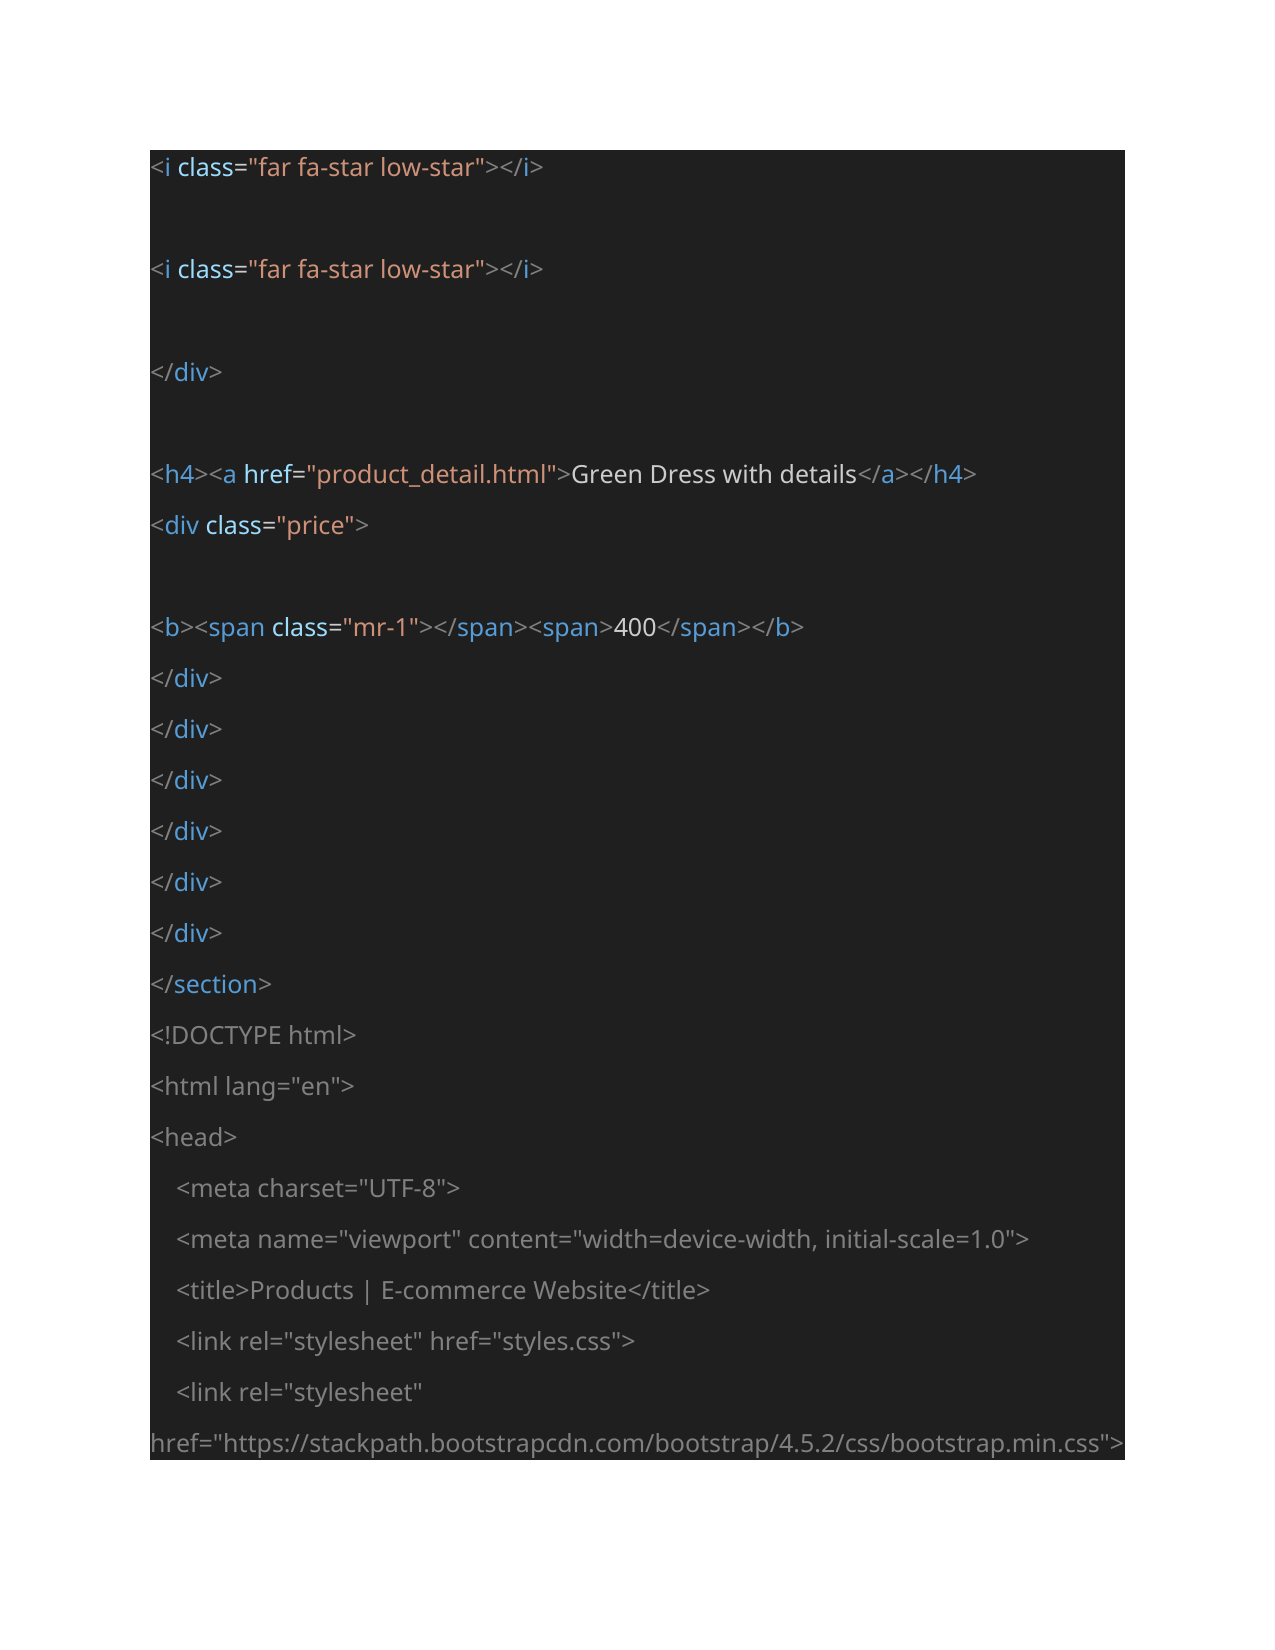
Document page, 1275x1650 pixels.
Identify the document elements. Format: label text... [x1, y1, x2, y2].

text </div> [150, 711, 1125, 746]
text </div> [150, 660, 1125, 694]
text <!DOCTYPE html> [150, 1018, 1125, 1052]
text </div> [150, 864, 1125, 899]
text <b><span class="mr-1"></span><span>400</span></b> [150, 609, 1125, 643]
text <link rel="stylesheet" href="https://stackpath.bootstrapcdn.com/bootstrap/4.5.2/css/bootstrap.min.css"> [150, 1375, 1125, 1460]
text <html lang="en"> [150, 1069, 1125, 1103]
text <i class="far fa-star low-star"></i> [150, 150, 1125, 184]
text </section> [150, 967, 1125, 1001]
text <link rel="stylesheet" href="styles.css"> [150, 1324, 1125, 1358]
text <meta name="viewport" content="width=device-width, initial-scale=1.0"> [150, 1222, 1125, 1256]
text </div> [150, 916, 1125, 950]
text </div> [150, 354, 1125, 388]
text <head> [150, 1120, 1125, 1154]
text <h4><a href="product_detail.html">Green Dress with details</a></h4> [150, 456, 1125, 490]
text <i class="far fa-star low-star"></i> [150, 252, 1125, 286]
text <div class="price"> [150, 507, 1125, 541]
text <meta charset="UTF-8"> [150, 1171, 1125, 1205]
text </div> [150, 813, 1125, 848]
text <title>Products | E-commerce Website</title> [150, 1273, 1125, 1307]
text </div> [150, 762, 1125, 797]
